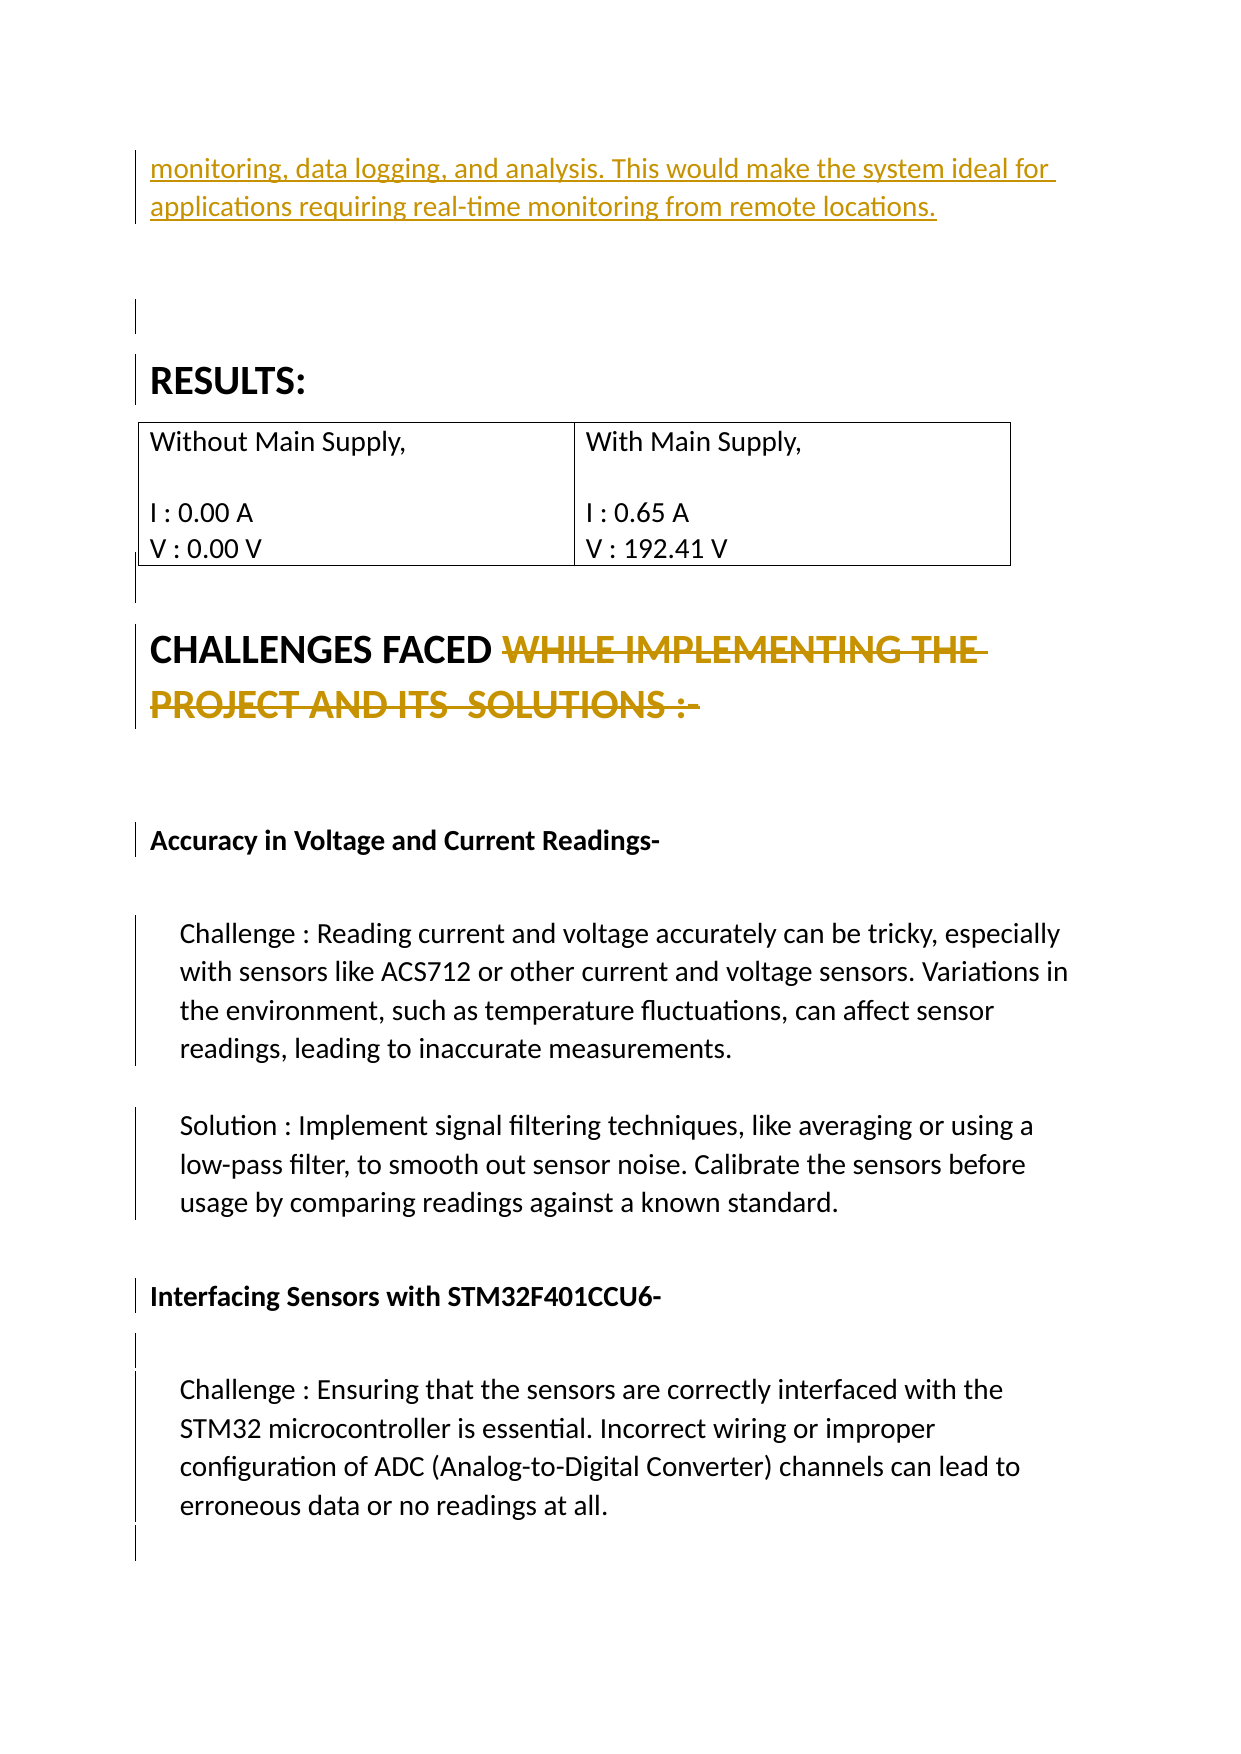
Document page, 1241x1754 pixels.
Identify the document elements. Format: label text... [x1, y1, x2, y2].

text RESULTS: [150, 354, 1090, 404]
list Accuracy in Voltage and Current Readings- [150, 822, 1090, 857]
table_header Without Main Supply, I : 0.00 A V : 0.00 V [139, 423, 574, 565]
table_header With Main Supply, I : 0.65 A V : 192.41 V [575, 423, 1010, 565]
list Challenge : Reading current and voltage accurately can be tricky, especially with sensors like ACS712 or other current and voltage sensors. Variations in the environment, such as temperature fluctuations, can affect sensor readings, leading to inaccurate measurements. [179, 915, 1090, 1066]
list Solution : Implement signal filtering techniques, like averaging or using a low-pass filter, to smooth out sensor noise. Calibrate the sensors before usage by comparing readings against a known standard. [179, 1107, 1090, 1220]
list Challenge : Ensuring that the sensors are correctly interfaced with the STM32 microcontroller is essential. Incorrect wiring or improper configuration of ADC (Analog-to-Digital Converter) channels can lead to erroneous data or no readings at all. [179, 1371, 1090, 1522]
list Interfacing Sensors with STM32F401CCU6- [150, 1278, 1090, 1313]
text CHALLENGES FACED [150, 623, 1090, 729]
